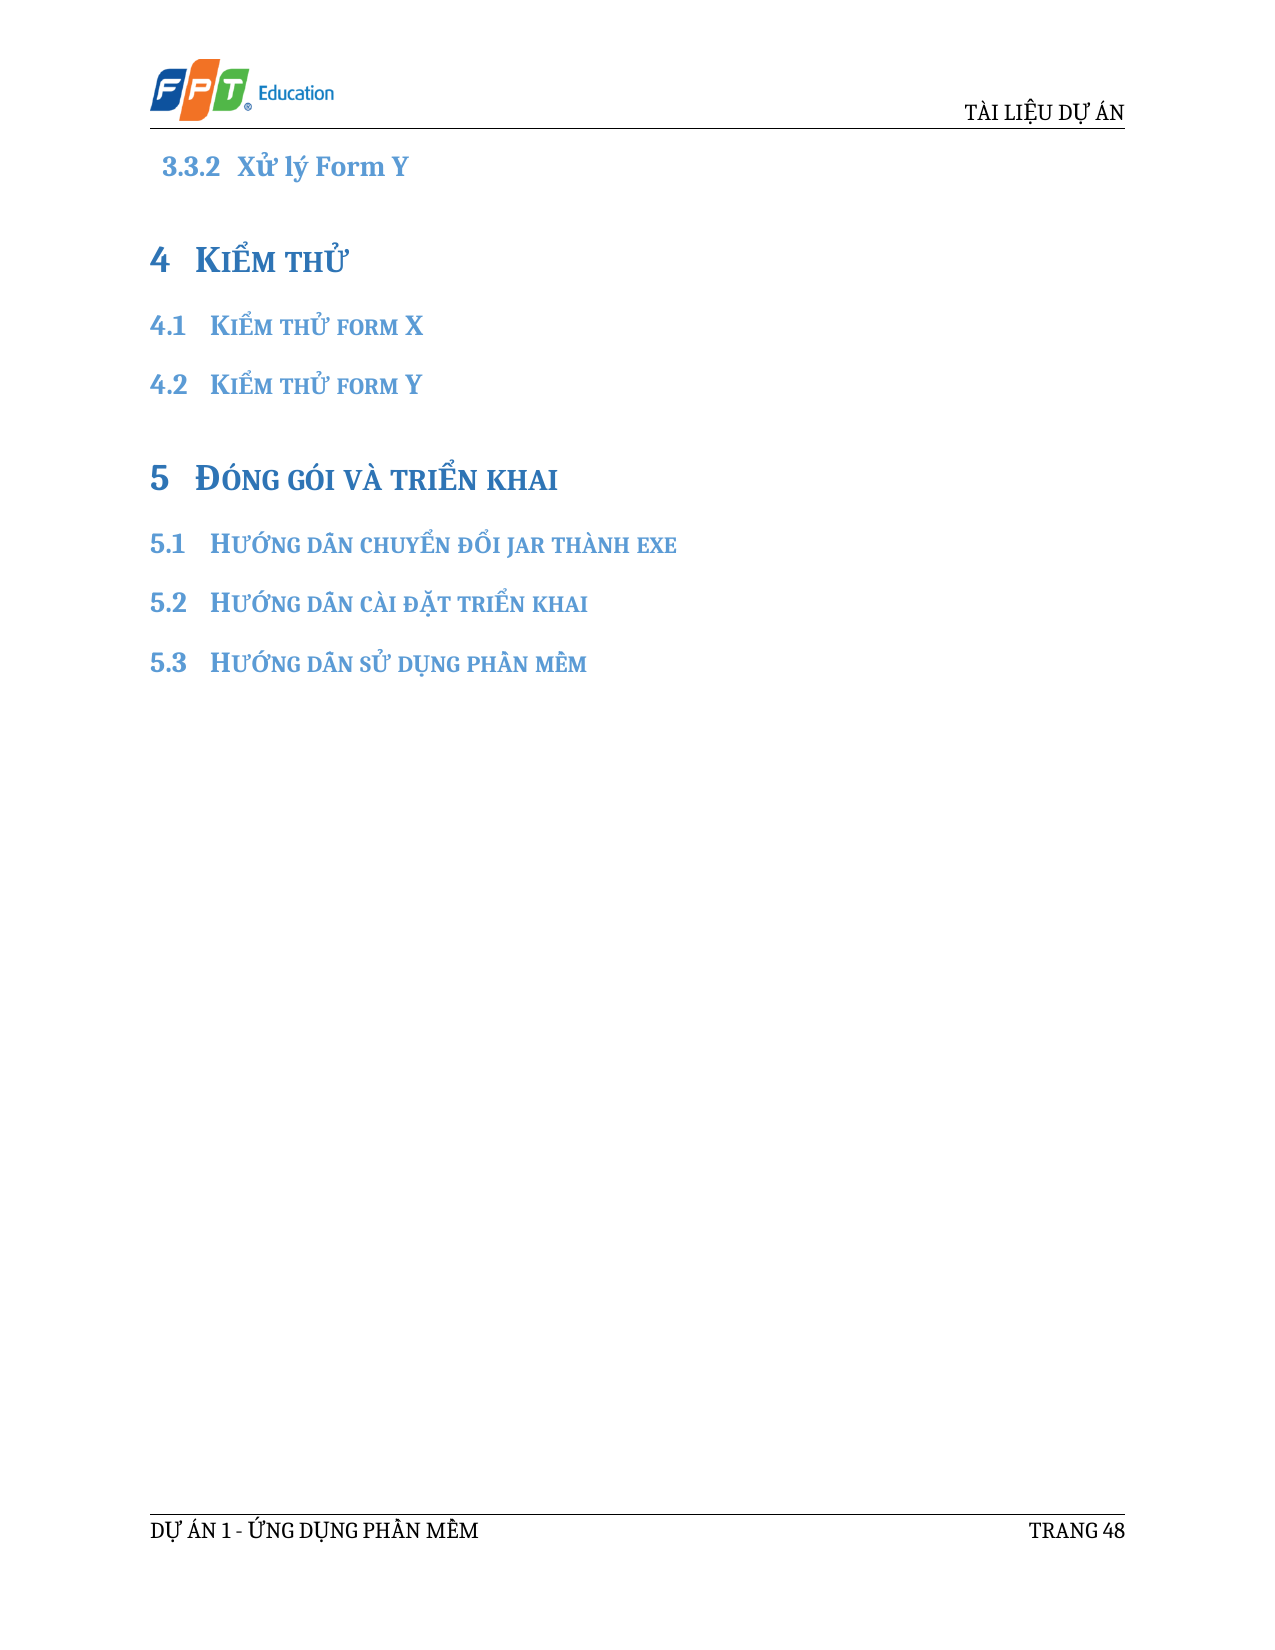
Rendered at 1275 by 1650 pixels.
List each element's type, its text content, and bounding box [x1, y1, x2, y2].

subtitle Hướng dẫn sử dụng phần mềm [150, 646, 1125, 679]
subtitle Kiểm thử form X [150, 309, 1125, 342]
subtitle Hướng dẫn cài đặt triển khai [150, 587, 1125, 620]
subtitle Xử lý Form Y [162, 150, 1125, 183]
subtitle Kiểm thử [150, 238, 1125, 282]
picture [150, 59, 336, 121]
subtitle Hướng dẫn chuyển đổi jar thành exe [150, 527, 1125, 561]
subtitle Kiểm thử form Y [150, 368, 1125, 402]
subtitle Đóng gói và triển khai [150, 457, 1125, 500]
